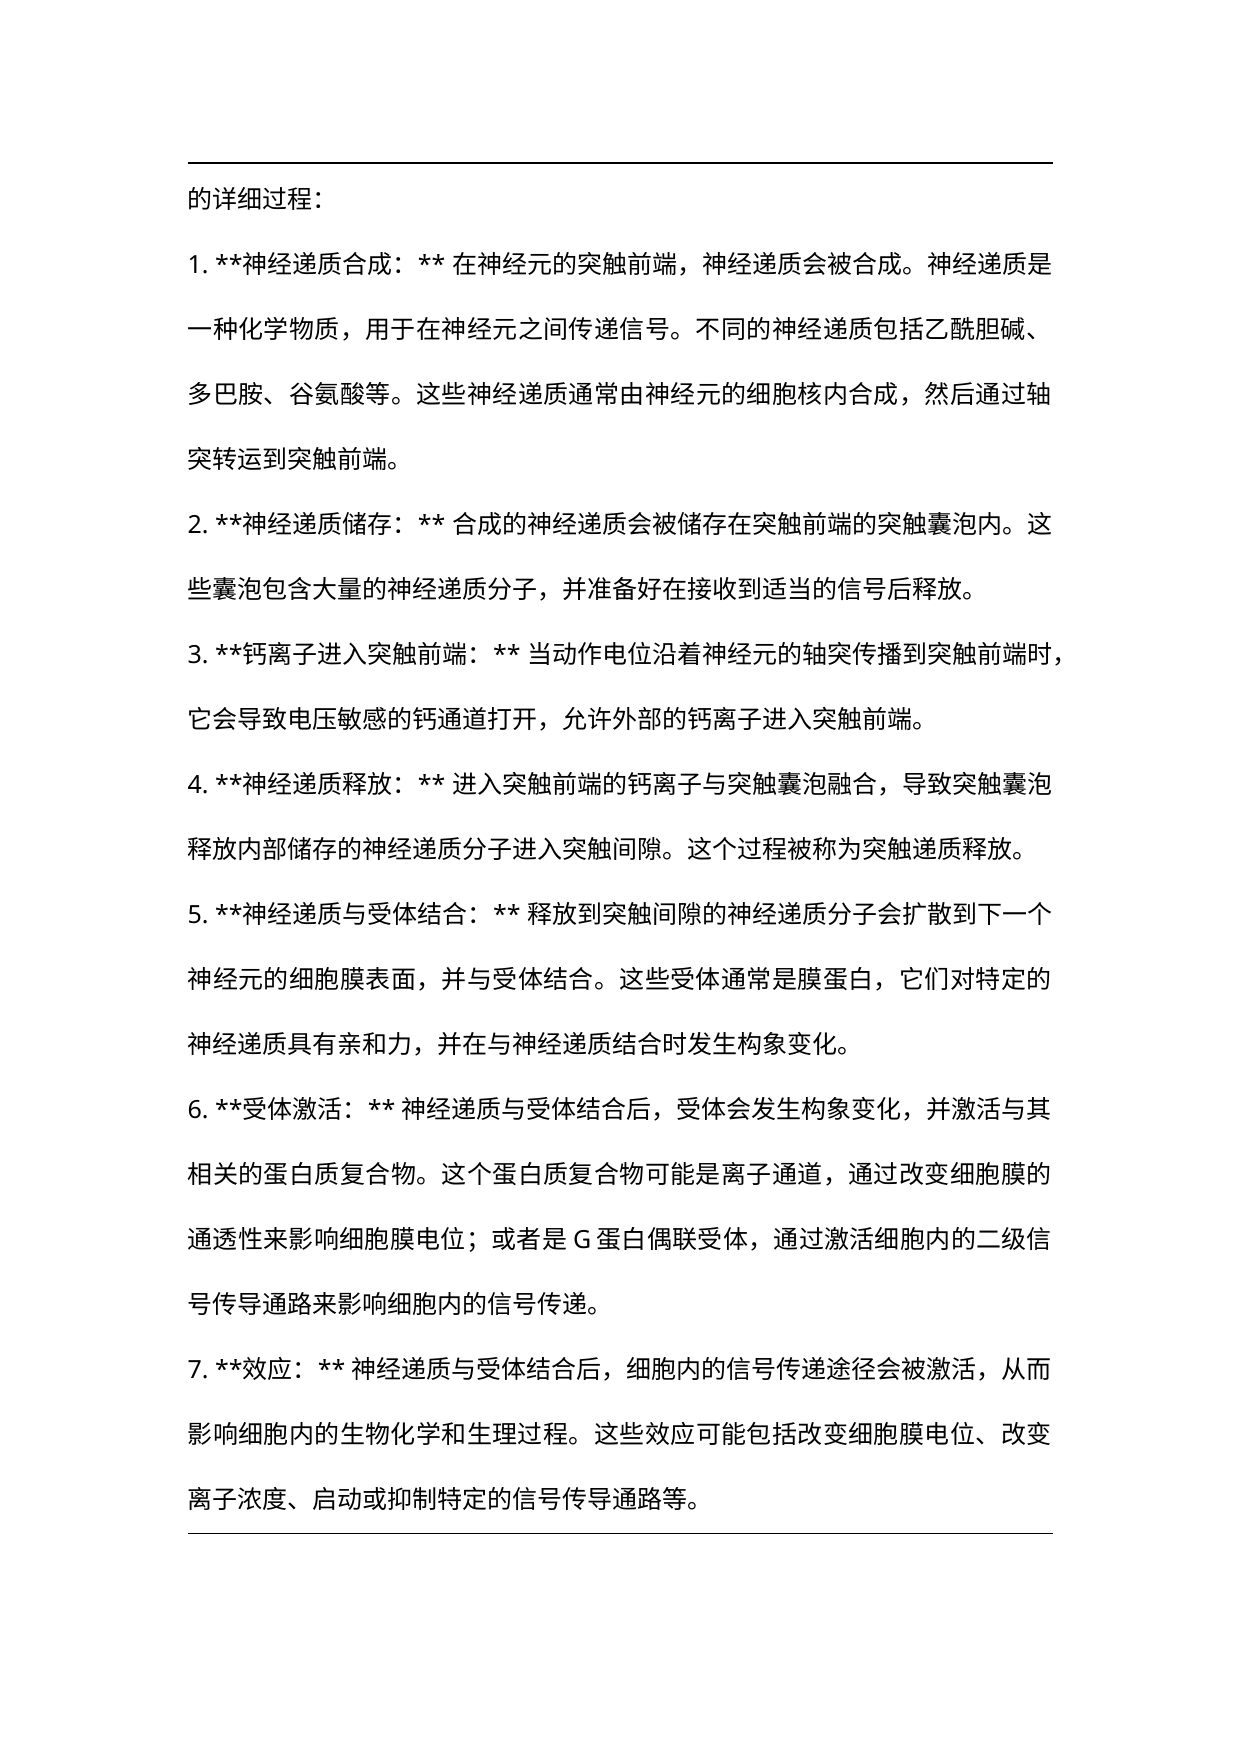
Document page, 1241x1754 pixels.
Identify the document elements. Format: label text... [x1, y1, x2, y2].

text 2. **神经递质储存：** 合成的神经递质会被储存在突触前端的突触囊泡内。这些囊泡包含大量的神经递质分子，并准备好在接收到适当的信号后释放。 [187, 491, 1053, 621]
text 5. **神经递质与受体结合：** 释放到突触间隙的神经递质分子会扩散到下一个神经元的细胞膜表面，并与受体结合。这些受体通常是膜蛋白，它们对特定的神经递质具有亲和力，并在与神经递质结合时发生构象变化。 [187, 881, 1053, 1076]
text 6. **受体激活：** 神经递质与受体结合后，受体会发生构象变化，并激活与其相关的蛋白质复合物。这个蛋白质复合物可能是离子通道，通过改变细胞膜的通透性来影响细胞膜电位；或者是G蛋白偶联受体，通过激活细胞内的二级信号传导通路来影响细胞内的信号传递。 [187, 1076, 1053, 1332]
text 7. **效应：** 神经递质与受体结合后，细胞内的信号传递途径会被激活，从而影响细胞内的生物化学和生理过程。这些效应可能包括改变细胞膜电位、改变离子浓度、启动或抑制特定的信号传导通路等。 [187, 1332, 1053, 1534]
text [187, 163, 1053, 231]
text 1. **神经递质合成：** 在神经元的突触前端，神经递质会被合成。神经递质是一种化学物质，用于在神经元之间传递信号。不同的神经递质包括乙酰胆碱、多巴胺、谷氨酸等。这些神经递质通常由神经元的细胞核内合成，然后通过轴突转运到突触前端。 [187, 231, 1053, 491]
text 3. **钙离子进入突触前端：** 当动作电位沿着神经元的轴突传播到突触前端时，它会导致电压敏感的钙通道打开，允许外部的钙离子进入突触前端。 [187, 621, 1053, 751]
text 4. **神经递质释放：** 进入突触前端的钙离子与突触囊泡融合，导致突触囊泡释放内部储存的神经递质分子进入突触间隙。这个过程被称为突触递质释放。 [187, 751, 1053, 881]
